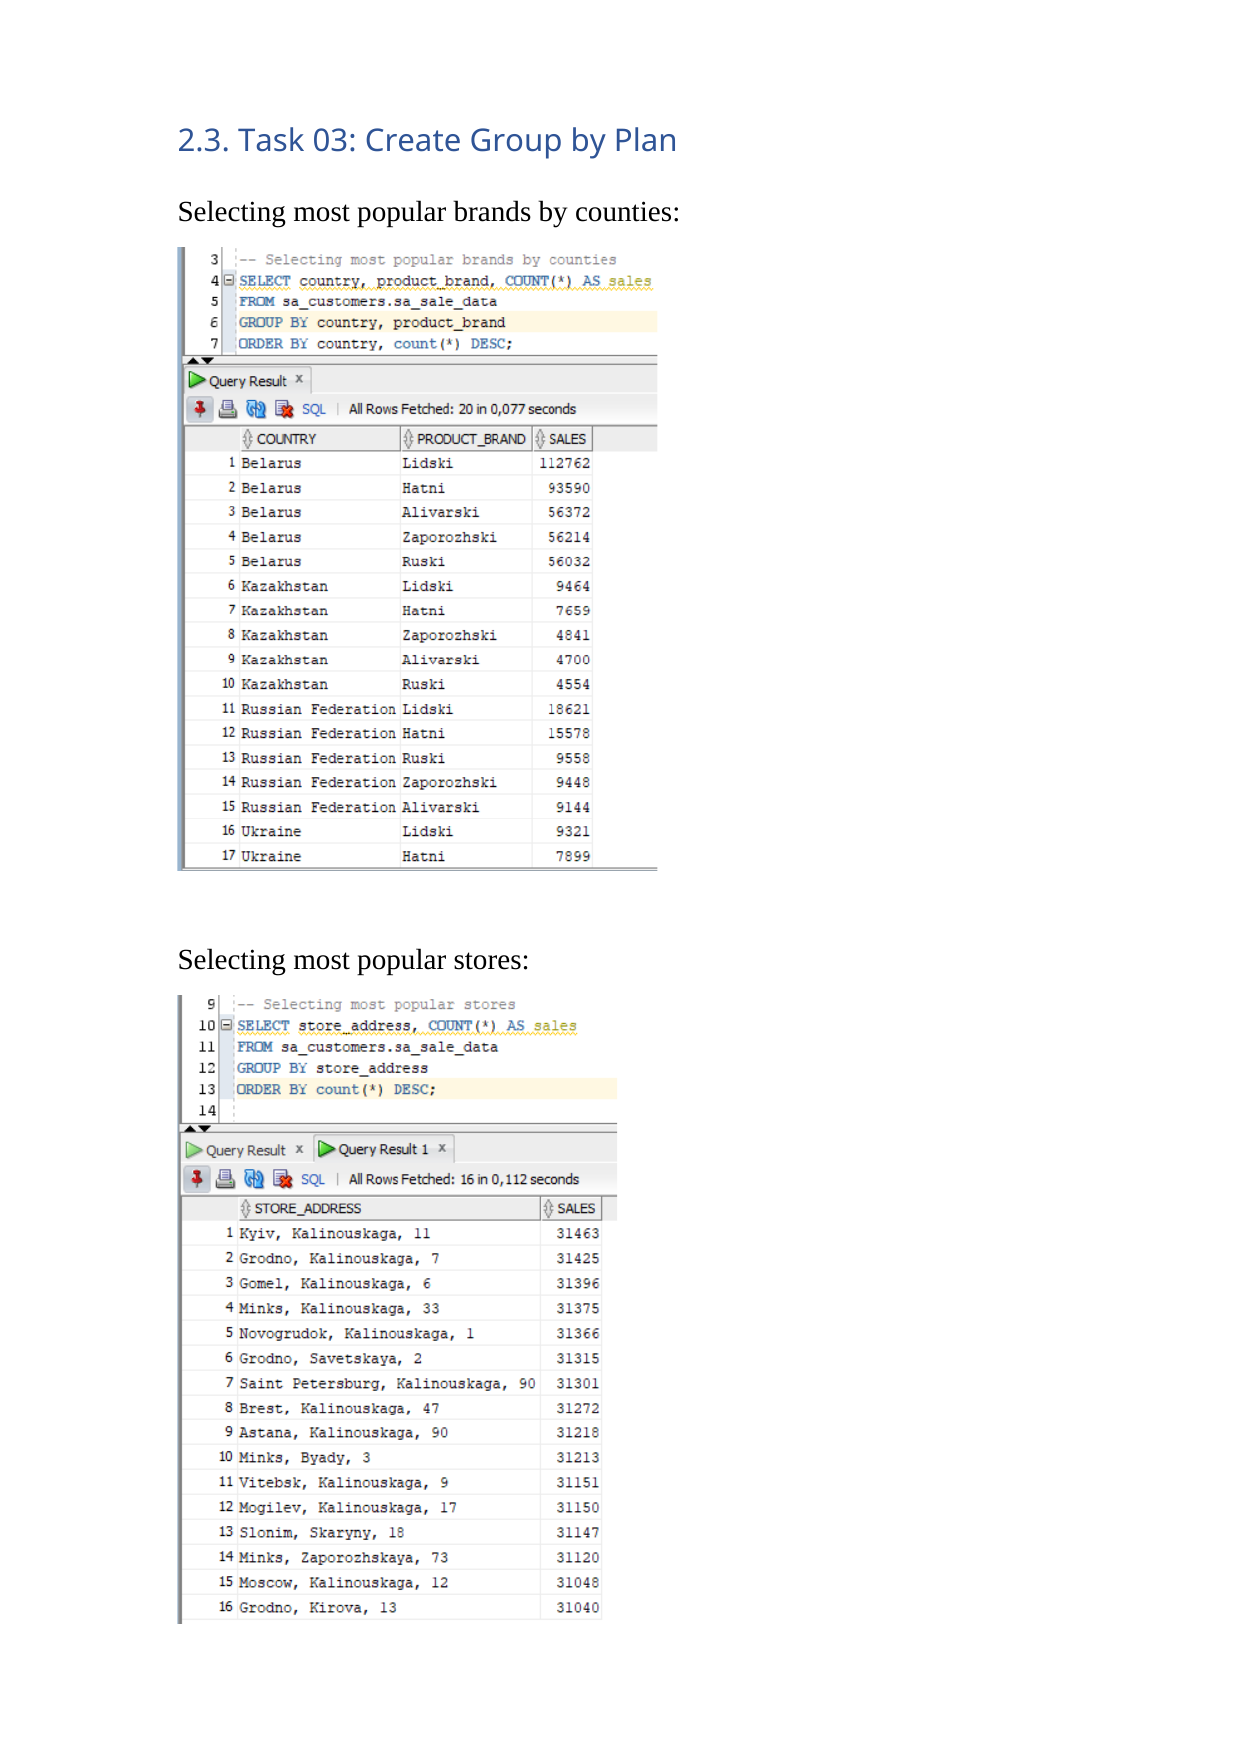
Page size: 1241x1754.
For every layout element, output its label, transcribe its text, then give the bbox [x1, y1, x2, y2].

picture [177, 247, 658, 871]
text Selecting most popular brands by counties: [177, 194, 1152, 228]
subtitle 2.3. Task 03: Create Group by Plan [177, 118, 1152, 161]
picture [177, 995, 618, 1624]
text Selecting most popular stores: [177, 942, 1152, 976]
